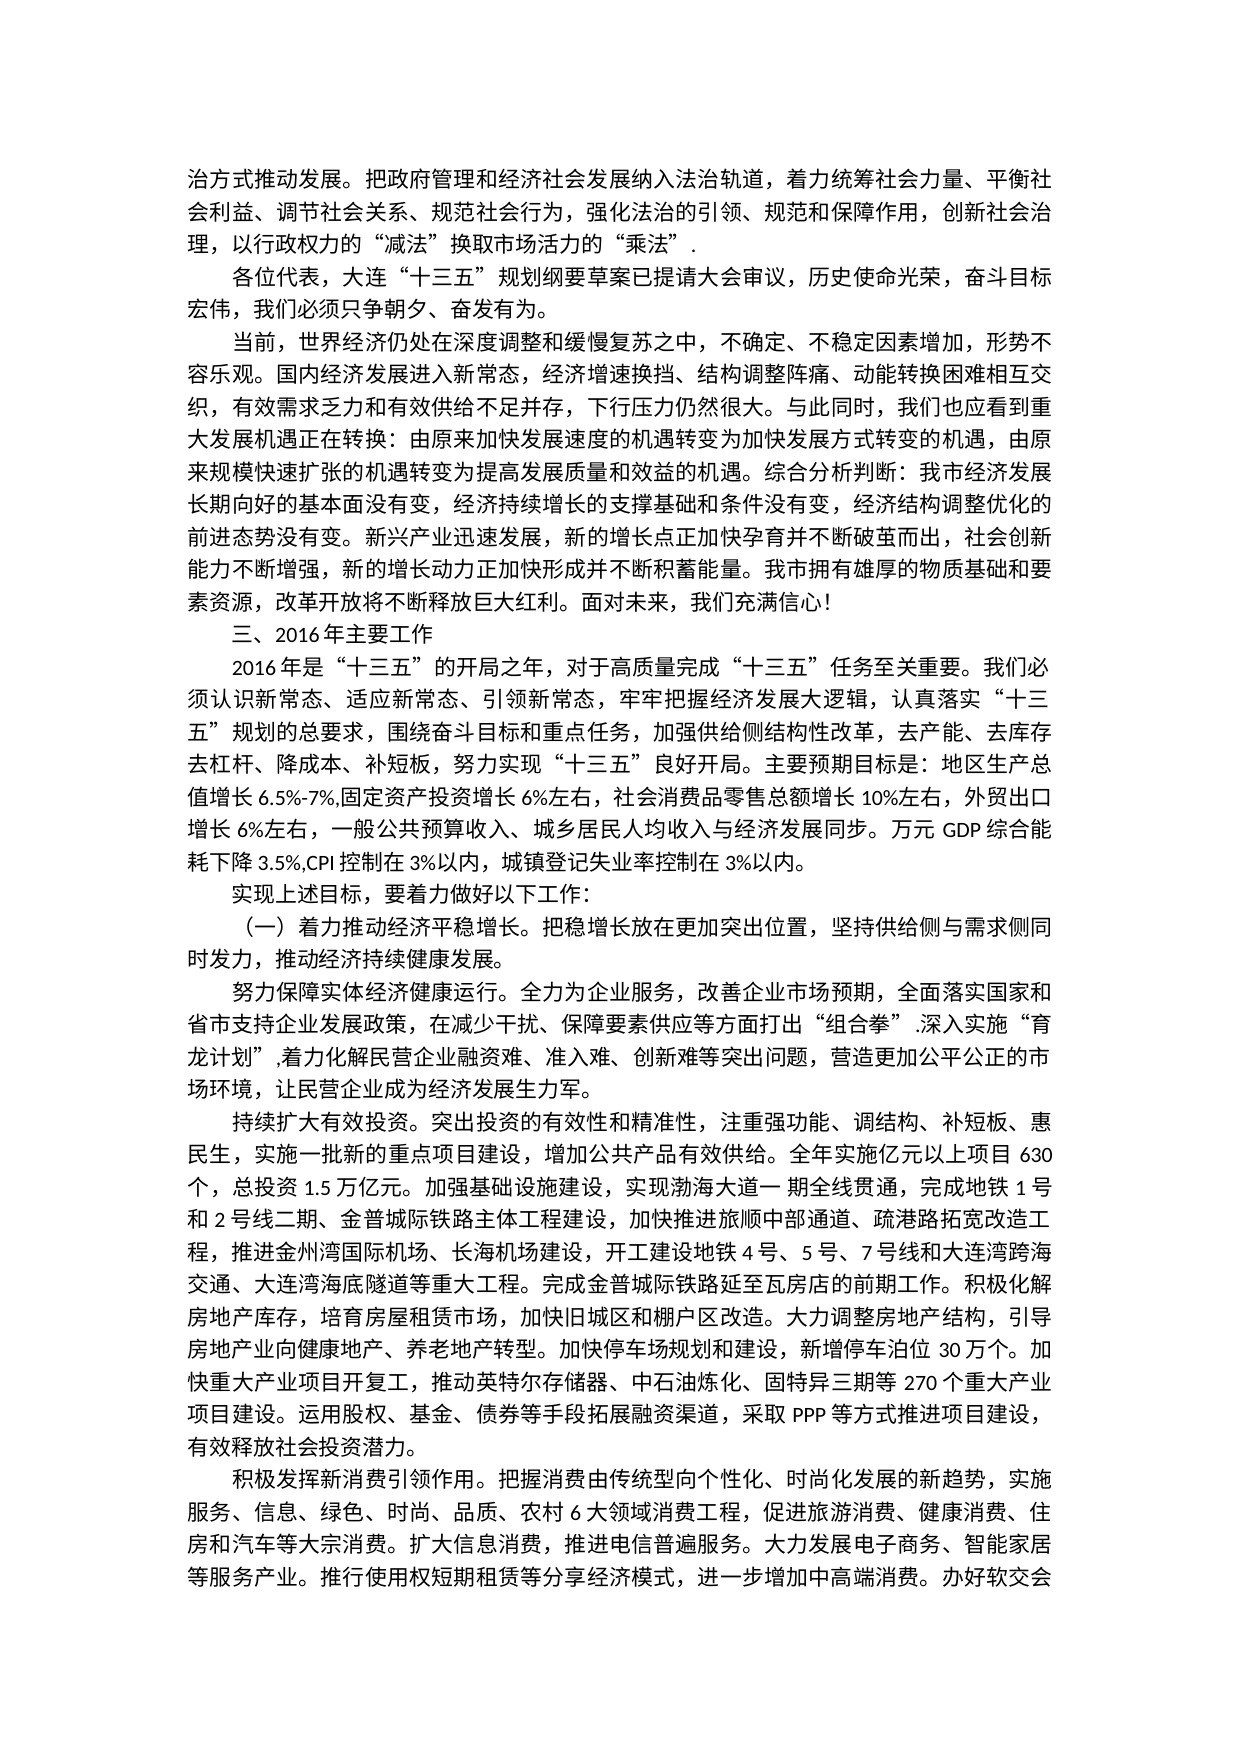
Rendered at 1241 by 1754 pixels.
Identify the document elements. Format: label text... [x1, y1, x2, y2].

text 2016年是“十三五”的开局之年，对于高质量完成“十三五”任务至关重要。我们必须认识新常态、适应新常态、引领新常态，牢牢把握经济发展大逻辑，认真落实“十三五”规划的总要求，围绕奋斗目标和重点任务，加强供给侧结构性改革，去产能、去库存、去杠杆、降成本、补短板，努力实现“十三五”良好开局。主要预期目标是：地区生产总值增长6.5%-7%,固定资产投资增长6%左右，社会消费品零售总额增长10%左右，外贸出口增长6%左右，一般公共预算收入、城乡居民人均收入与经济发展同步。万元GDP综合能耗下降3.5%,CPI控制在3%以内，城镇登记失业率控制在3%以内。 [187, 649, 1053, 877]
text 努力保障实体经济健康运行。全力为企业服务，改善企业市场预期，全面落实国家和省市支持企业发展政策，在减少干扰、保障要素供应等方面打出“组合拳”.深入实施“育龙计划”,着力化解民营企业融资难、准入难、创新难等突出问题，营造更加公平公正的市场环境，让民营企业成为经济发展生力军。 [187, 974, 1053, 1104]
text 各位代表，大连“十三五”规划纲要草案已提请大会审议，历史使命光荣，奋斗目标宏伟，我们必须只争朝夕、奋发有为。 [187, 259, 1053, 324]
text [187, 1462, 1053, 1592]
text 三、2016年主要工作 [187, 617, 1053, 649]
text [187, 162, 1053, 259]
text 持续扩大有效投资。突出投资的有效性和精准性，注重强功能、调结构、补短板、惠民生，实施一批新的重点项目建设，增加公共产品有效供给。全年实施亿元以上项目630个，总投资1.5万亿元。加强基础设施建设，实现渤海大道一 期全线贯通，完成地铁1号和2号线二期、金普城际铁路主体工程建设，加快推进旅顺中部通道、疏港路拓宽改造工程，推进金州湾国际机场、长海机场建设，开工建设地铁4号、5号、7号线和大连湾跨海交通、大连湾海底隧道等重大工程。完成金普城际铁路延至瓦房店的前期工作。积极化解房地产库存，培育房屋租赁市场，加快旧城区和棚户区改造。大力调整房地产结构，引导房地产业向健康地产、养老地产转型。加快停车场规划和建设，新增停车泊位30万个。加快重大产业项目开复工，推动英特尔存储器、中石油炼化、固特异三期等270个重大产业项目建设。运用股权、基金、债券等手段拓展融资渠道，采取PPP等方式推进项目建设，有效释放社会投资潜力。 [187, 1104, 1053, 1462]
text 实现上述目标，要着力做好以下工作： [187, 877, 1053, 909]
text （一）着力推动经济平稳增长。把稳增长放在更加突出位置，坚持供给侧与需求侧同时发力，推动经济持续健康发展。 [187, 909, 1053, 974]
text 当前，世界经济仍处在深度调整和缓慢复苏之中，不确定、不稳定因素增加，形势不容乐观。国内经济发展进入新常态，经济增速换挡、结构调整阵痛、动能转换困难相互交织，有效需求乏力和有效供给不足并存，下行压力仍然很大。与此同时，我们也应看到重大发展机遇正在转换：由原来加快发展速度的机遇转变为加快发展方式转变的机遇，由原来规模快速扩张的机遇转变为提高发展质量和效益的机遇。综合分析判断：我市经济发展长期向好的基本面没有变，经济持续增长的支撑基础和条件没有变，经济结构调整优化的前进态势没有变。新兴产业迅速发展，新的增长点正加快孕育并不断破茧而出，社会创新能力不断增强，新的增长动力正加快形成并不断积蓄能量。我市拥有雄厚的物质基础和要素资源，改革开放将不断释放巨大红利。面对未来，我们充满信心！ [187, 324, 1053, 617]
